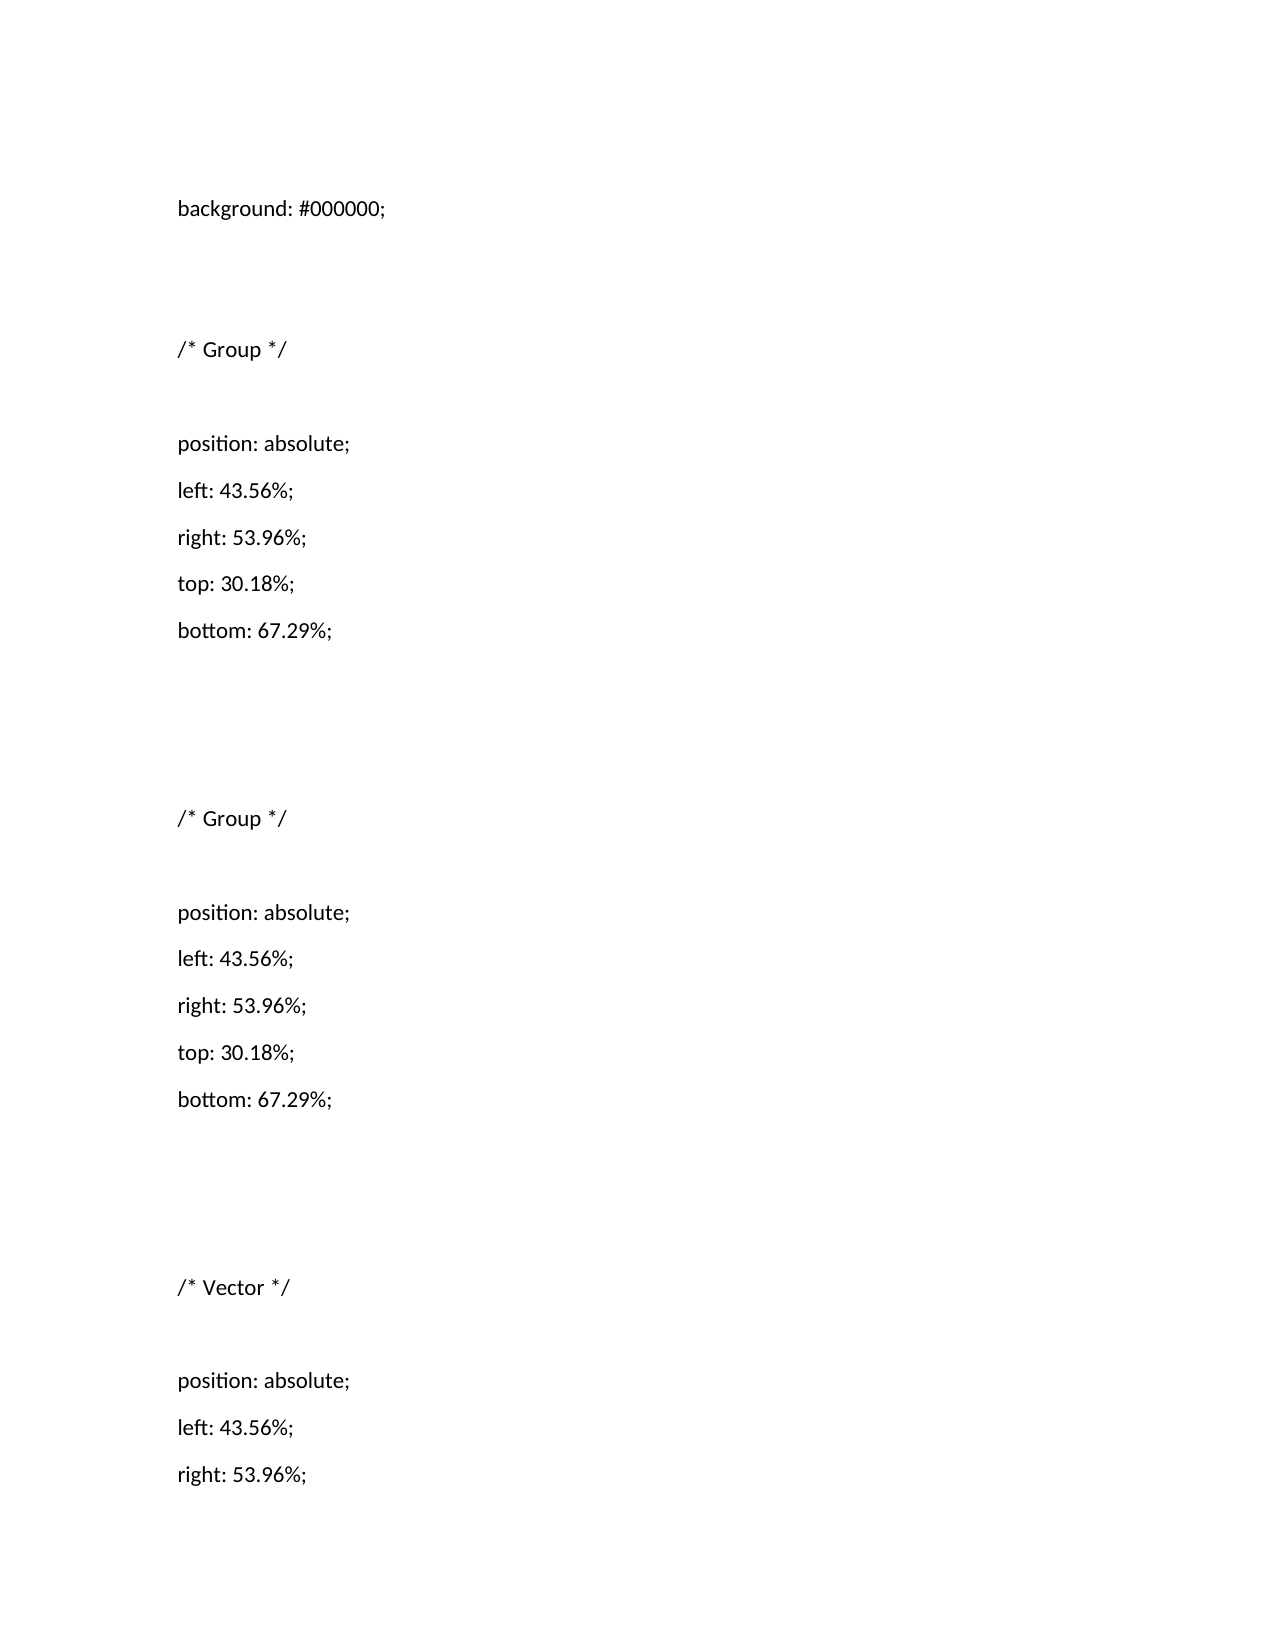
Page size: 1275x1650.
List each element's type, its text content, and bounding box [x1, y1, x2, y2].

text top: 30.18%; [177, 1038, 1098, 1066]
text position: absolute; [177, 898, 1098, 926]
text left: 43.56%; [177, 1413, 1098, 1441]
text /* Vector */ [177, 1273, 1098, 1301]
text right: 53.96%; [177, 523, 1098, 551]
text /* Group */ [177, 335, 1098, 363]
text background: #000000; [177, 194, 1098, 222]
text right: 53.96%; [177, 1460, 1098, 1488]
text left: 43.56%; [177, 476, 1098, 504]
text top: 30.18%; [177, 569, 1098, 597]
text position: absolute; [177, 1366, 1098, 1394]
text position: absolute; [177, 429, 1098, 457]
text right: 53.96%; [177, 991, 1098, 1019]
text bottom: 67.29%; [177, 1085, 1098, 1113]
text bottom: 67.29%; [177, 616, 1098, 644]
text /* Group */ [177, 804, 1098, 832]
text left: 43.56%; [177, 944, 1098, 972]
